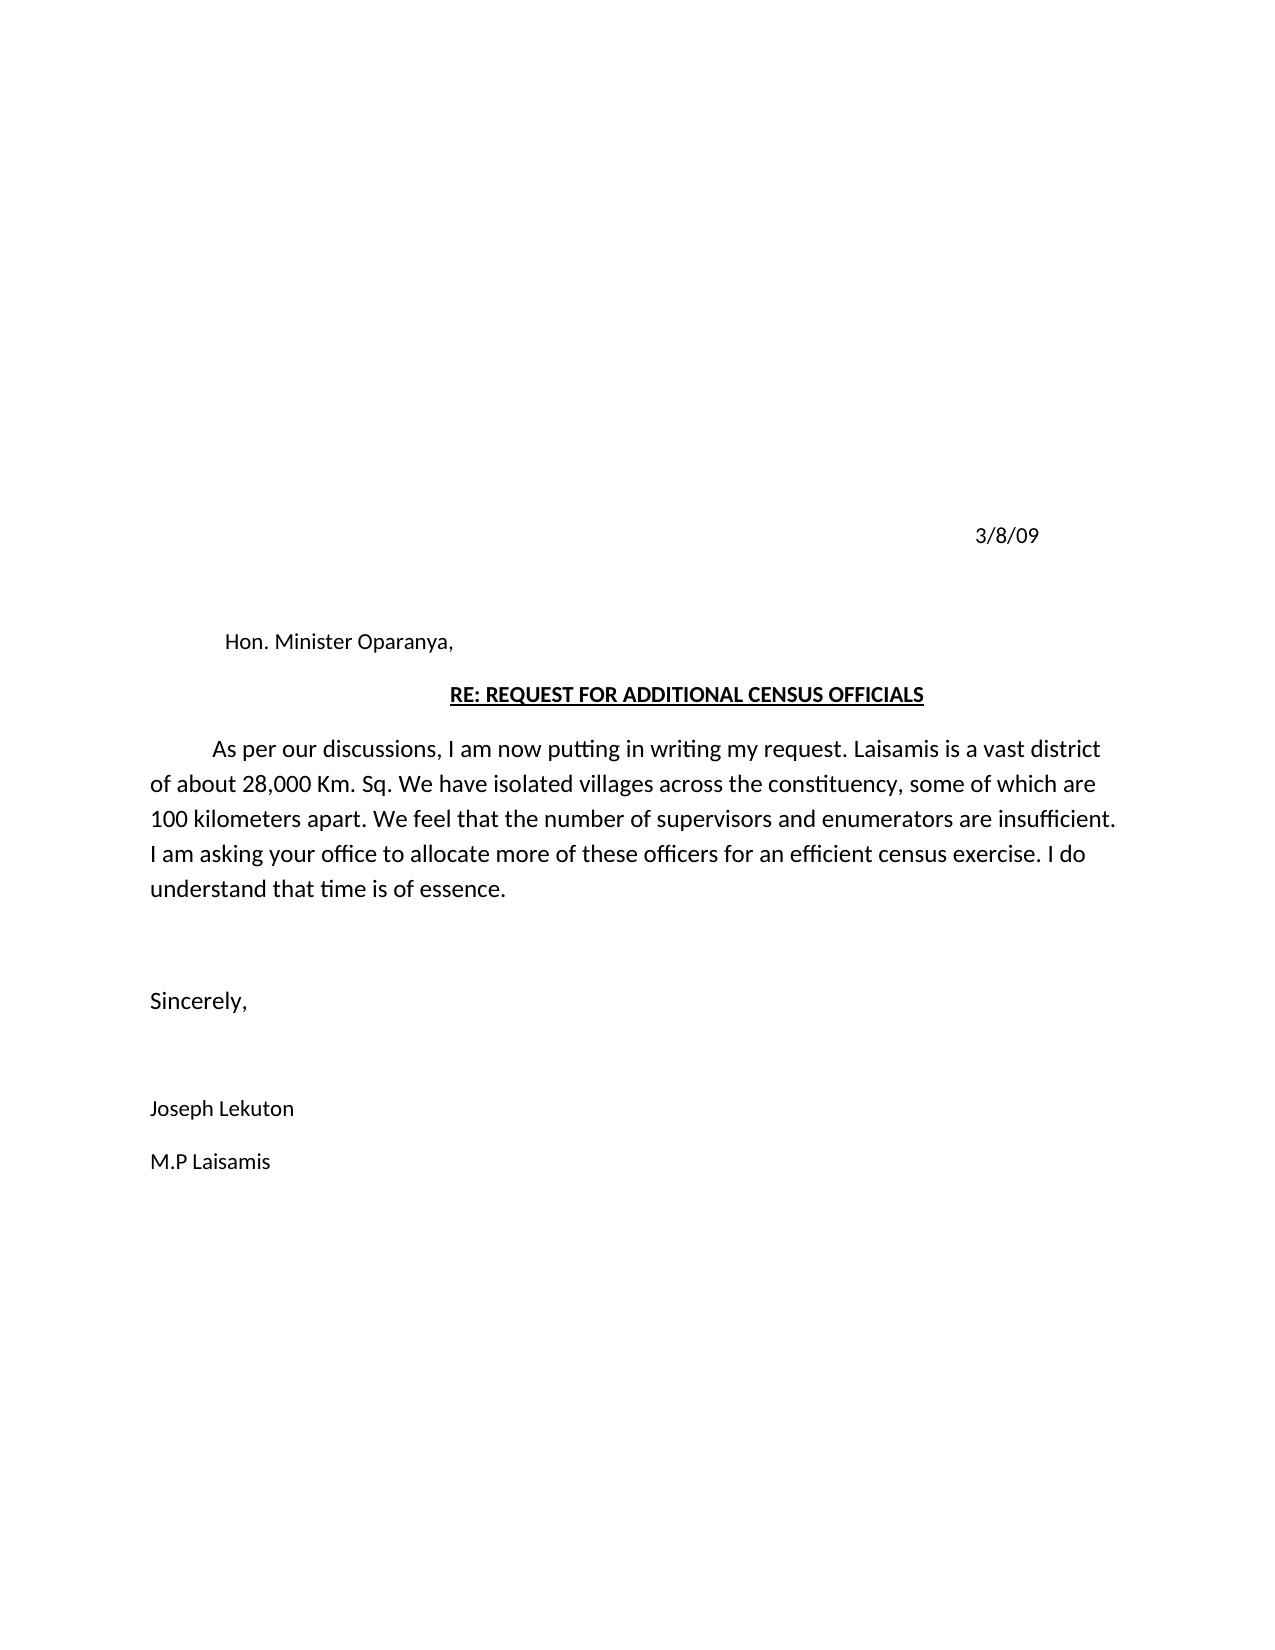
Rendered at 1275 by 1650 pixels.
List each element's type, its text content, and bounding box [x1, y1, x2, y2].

text As per our discussions, I am now putting in writing my request. Laisamis is a vast district of about 28,000 Km. Sq. We have isolated villages across the constituency, some of which are 100 kilometers apart. We feel that the number of supervisors and enumerators are insufficient. I am asking your office to allocate more of these officers for an efficient census exercise. I do understand that time is of essence. [150, 733, 1125, 904]
text Joseph Lekuton [150, 1094, 1125, 1122]
text RE: REQUEST FOR ADDITIONAL CENSUS OFFICIALS [150, 680, 1125, 708]
text M.P Laisamis [150, 1147, 1125, 1175]
text Sincerely, [150, 985, 1125, 1015]
text 3/8/09 [900, 521, 1125, 549]
text Hon. Minister Oparanya, [150, 627, 1125, 655]
